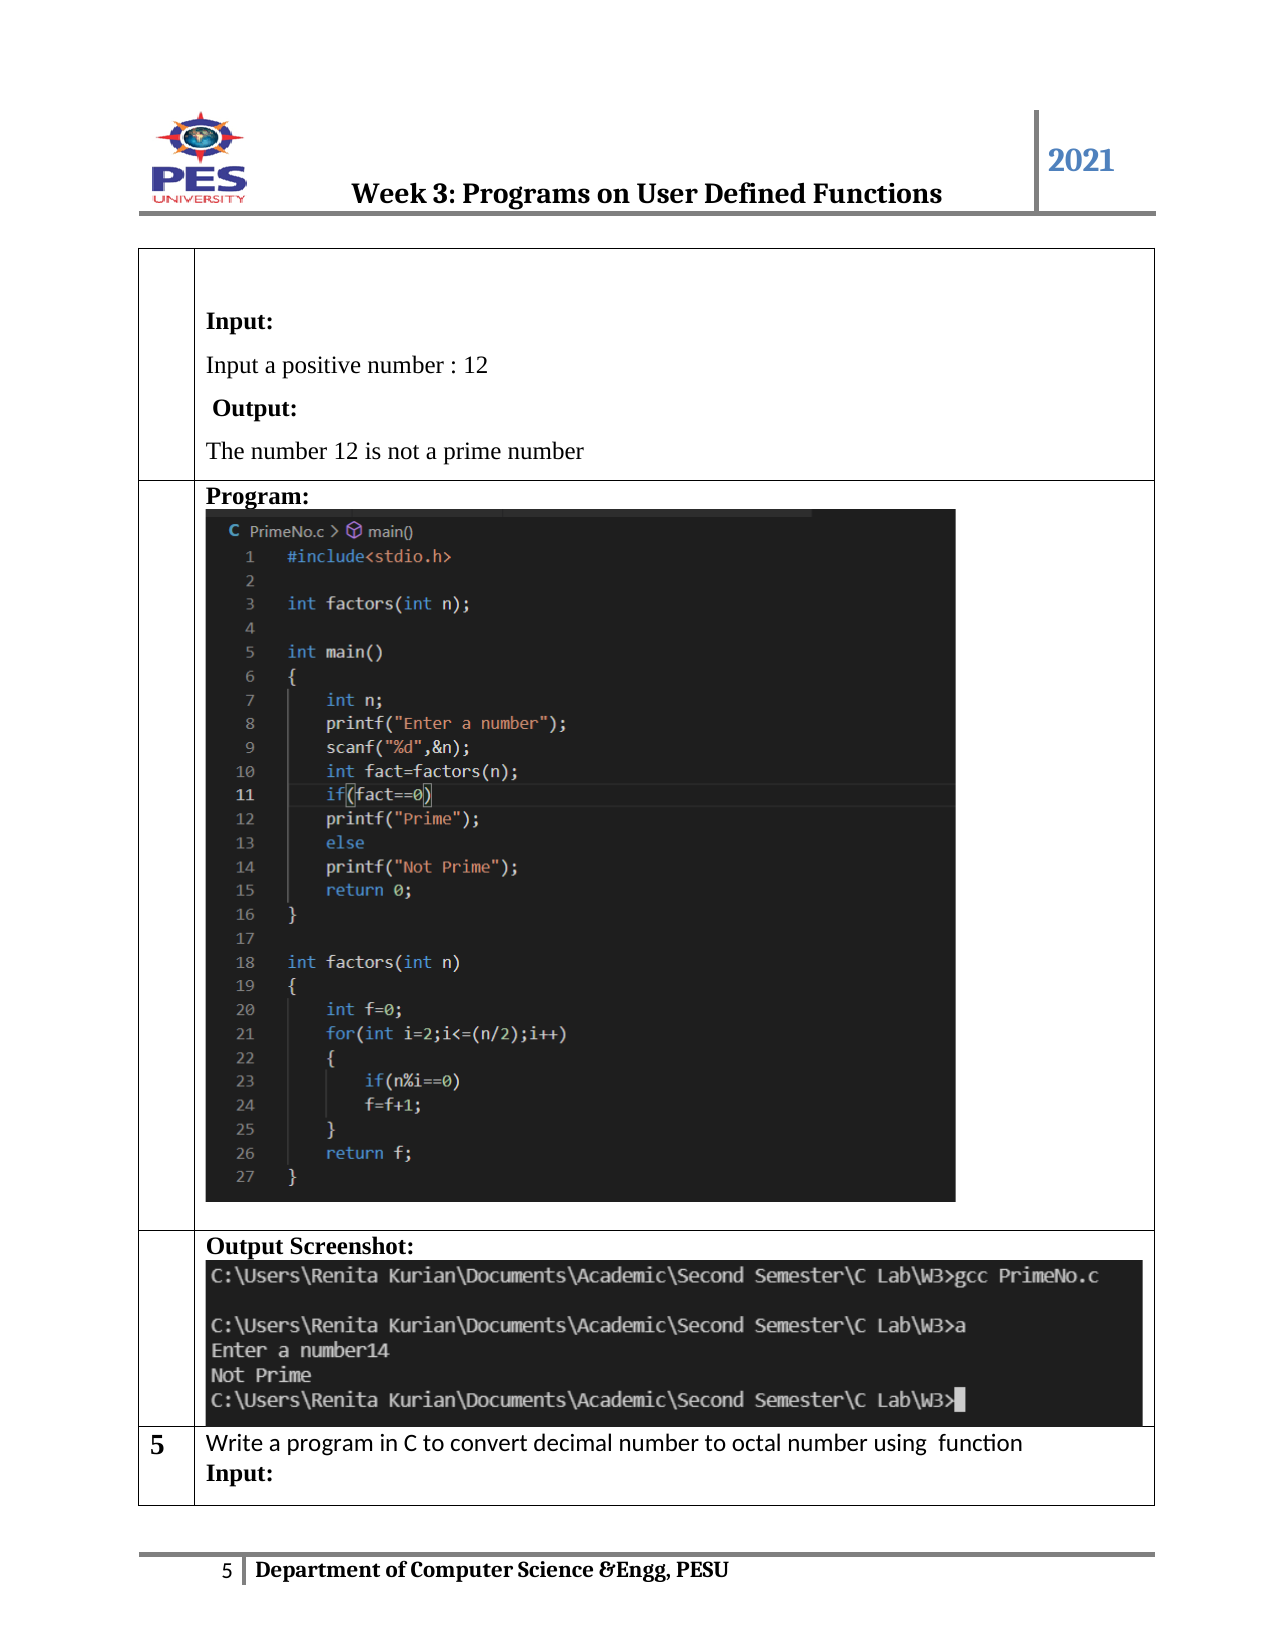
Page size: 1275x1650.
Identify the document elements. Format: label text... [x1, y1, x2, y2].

table_cell Program: [195, 481, 1154, 1230]
picture [150, 110, 250, 204]
table_cell 5 [139, 1427, 194, 1505]
table_cell [139, 1231, 194, 1426]
table_cell [139, 481, 194, 1230]
picture [205, 1260, 1143, 1427]
table_cell 4 [139, 249, 194, 480]
table_cell Output Screenshot: [195, 1231, 1154, 1426]
picture [205, 509, 956, 1202]
